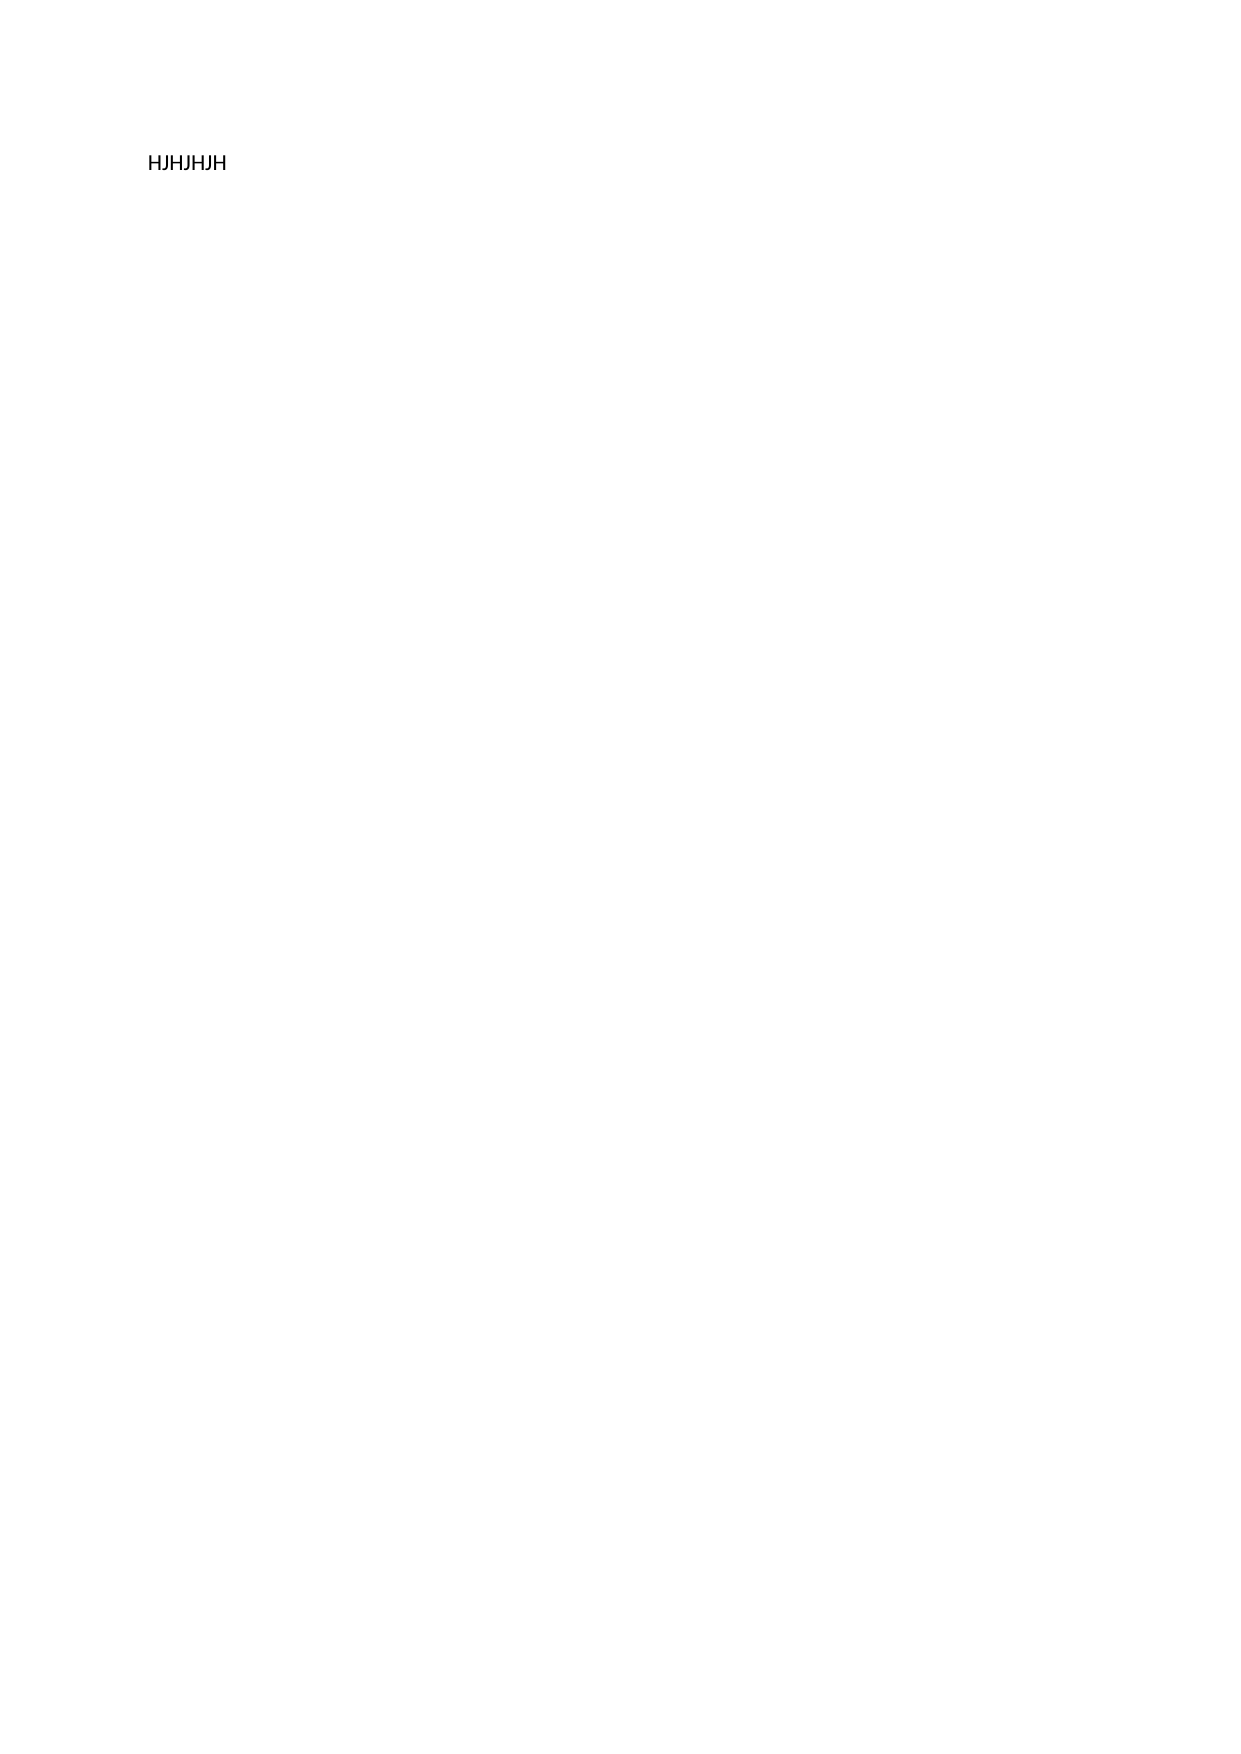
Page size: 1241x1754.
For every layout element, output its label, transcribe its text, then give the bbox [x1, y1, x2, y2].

text HJHJHJH [148, 148, 1093, 176]
